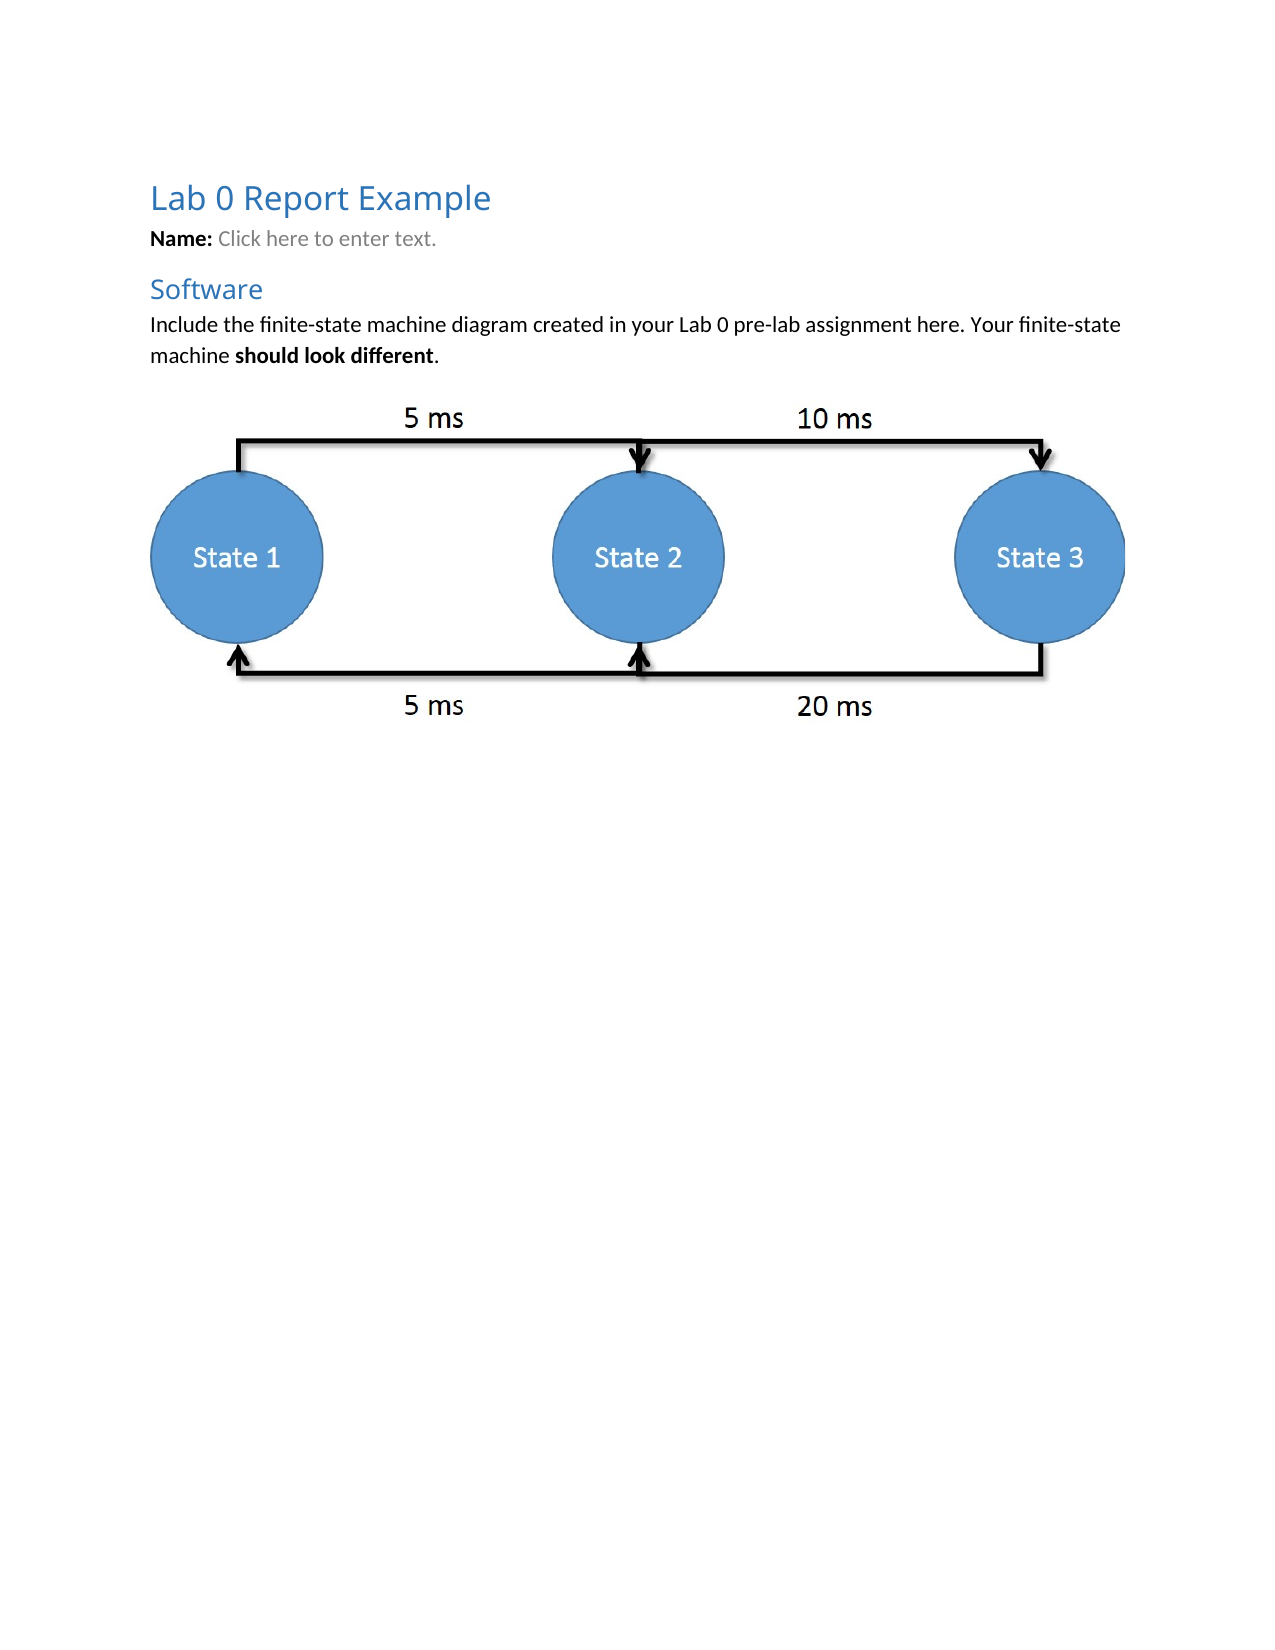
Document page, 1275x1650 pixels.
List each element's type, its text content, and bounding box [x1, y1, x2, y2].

text Name: [150, 224, 1125, 252]
subtitle Lab 0 Report Example [150, 175, 1125, 220]
picture [150, 387, 1125, 743]
text Include the finite-state machine diagram created in your Lab 0 pre-lab assignment here. Your finite-state machine should look different. [150, 311, 1125, 369]
subtitle Software [150, 271, 1125, 308]
